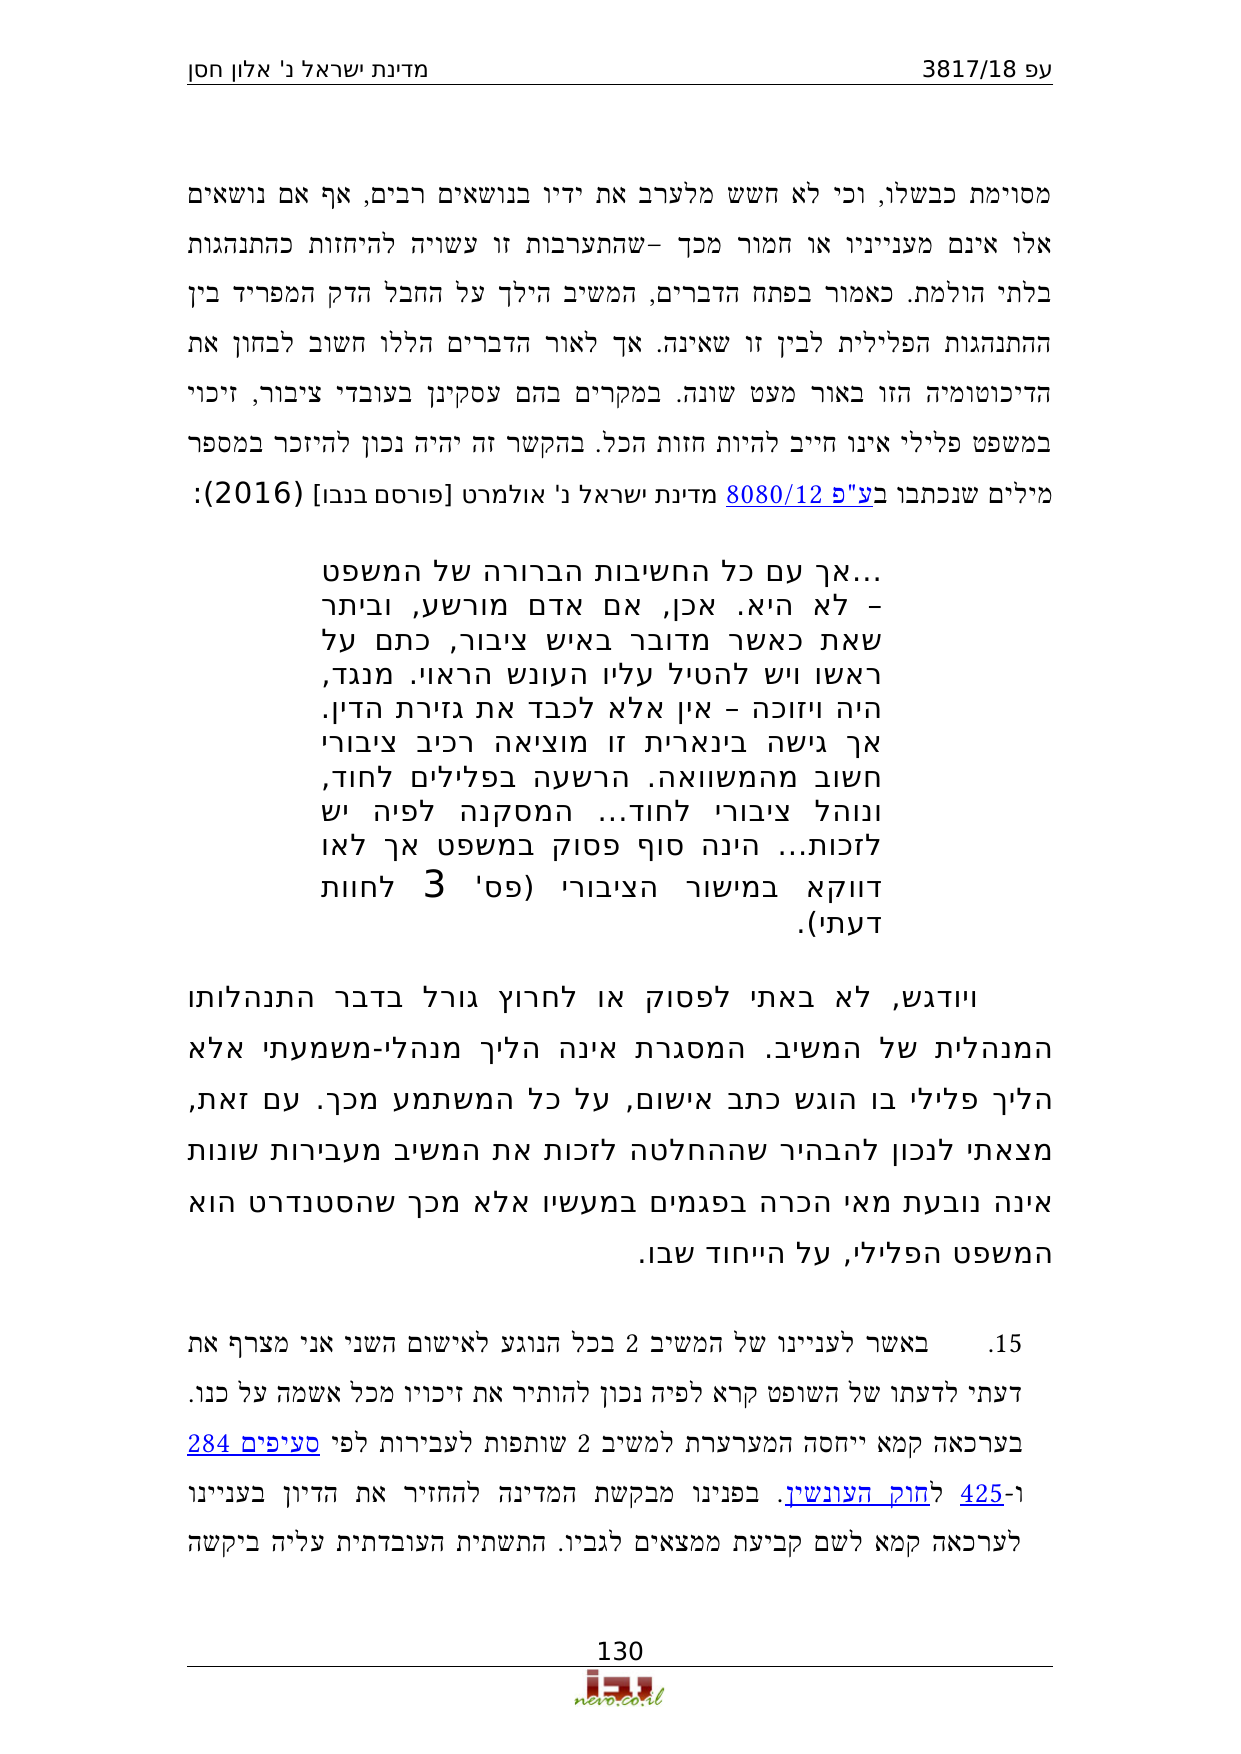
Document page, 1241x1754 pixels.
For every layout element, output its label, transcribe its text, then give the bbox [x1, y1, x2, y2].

text ויודגש, לא באתי לפסוק או לחרוץ גורל בדבר התנהלותו המנהלית של המשיב. המסגרת אינה הליך מנהלי-משמעתי אלא הליך פלילי בו הוגש כתב אישום, על כל המשתמע מכך. עם זאת, מצאתי לנכון להבהיר שההחלטה לזכות את המשיב מעבירות שונות אינה נובעת מאי הכרה בפגמים במעשיו אלא מכך שהסטנדרט הוא המשפט הפלילי, על הייחוד שבו. [187, 979, 1053, 1270]
picture [574, 1669, 666, 1707]
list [187, 1327, 1023, 1559]
text ...אך עם כל החשיבות הברורה של המשפט – לא היא. אכן, אם אדם מורשע, וביתר שאת כאשר מדובר באיש ציבור, כתם על ראשו ויש להטיל עליו העונש הראוי. מנגד, היה ויזוכה – אין אלא לכבד את גזירת הדין. אך גישה בינארית זו מוציאה רכיב ציבורי חשוב מהמשוואה. הרשעה בפלילים לחוד, ונוהל ציבורי לחוד... המסקנה לפיה יש לזכות... הינה סוף פסוק במשפט אך לאו דווקא במישור הציבורי (פס' 3 לחוות דעתי). [321, 554, 882, 940]
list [187, 177, 1053, 511]
